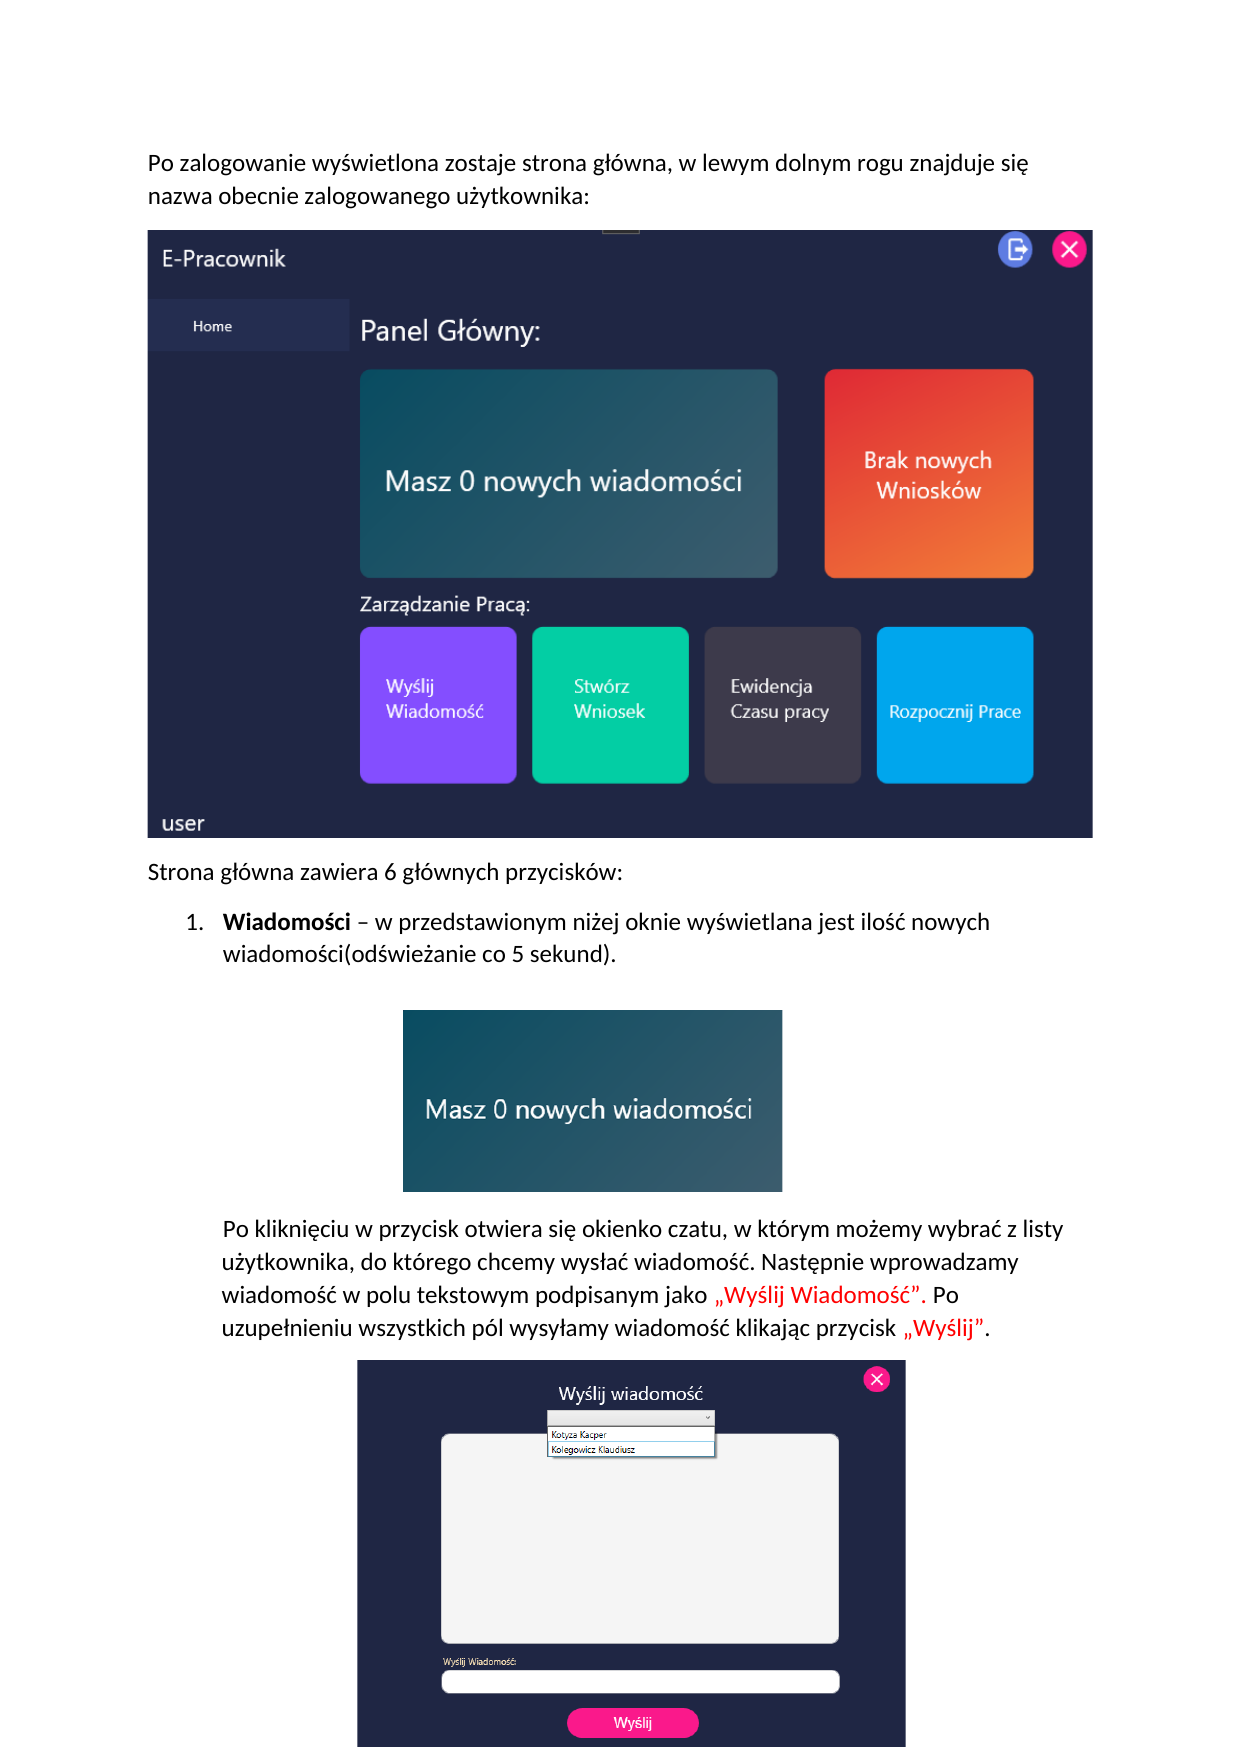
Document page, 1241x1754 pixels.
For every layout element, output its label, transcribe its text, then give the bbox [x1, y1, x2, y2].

text Po kliknięciu w przycisk otwiera się okienko czatu, w którym możemy wybrać z listy użytkownika, do którego chcemy wysłać wiadomość. Następnie wprowadzamy wiadomość w polu tekstowym podpisanym jako „Wyślij Wiadomość”. Po uzupełnieniu wszystkich pól wysyłamy wiadomość klikając przycisk „Wyślij”. [221, 1021, 1093, 1342]
text Strona główna zawiera 6 głównych przycisków: [148, 856, 1093, 887]
picture [403, 1010, 783, 1192]
picture [357, 1360, 906, 1747]
list Wiadomości – w przedstawionym niżej oknie wyświetlana jest ilość nowych wiadomości(odświeżanie co 5 sekund). [185, 906, 1093, 969]
picture [147, 230, 1093, 838]
text Po zalogowanie wyświetlona zostaje strona główna, w lewym dolnym rogu znajduje się nazwa obecnie zalogowanego użytkownika: [148, 148, 1093, 211]
